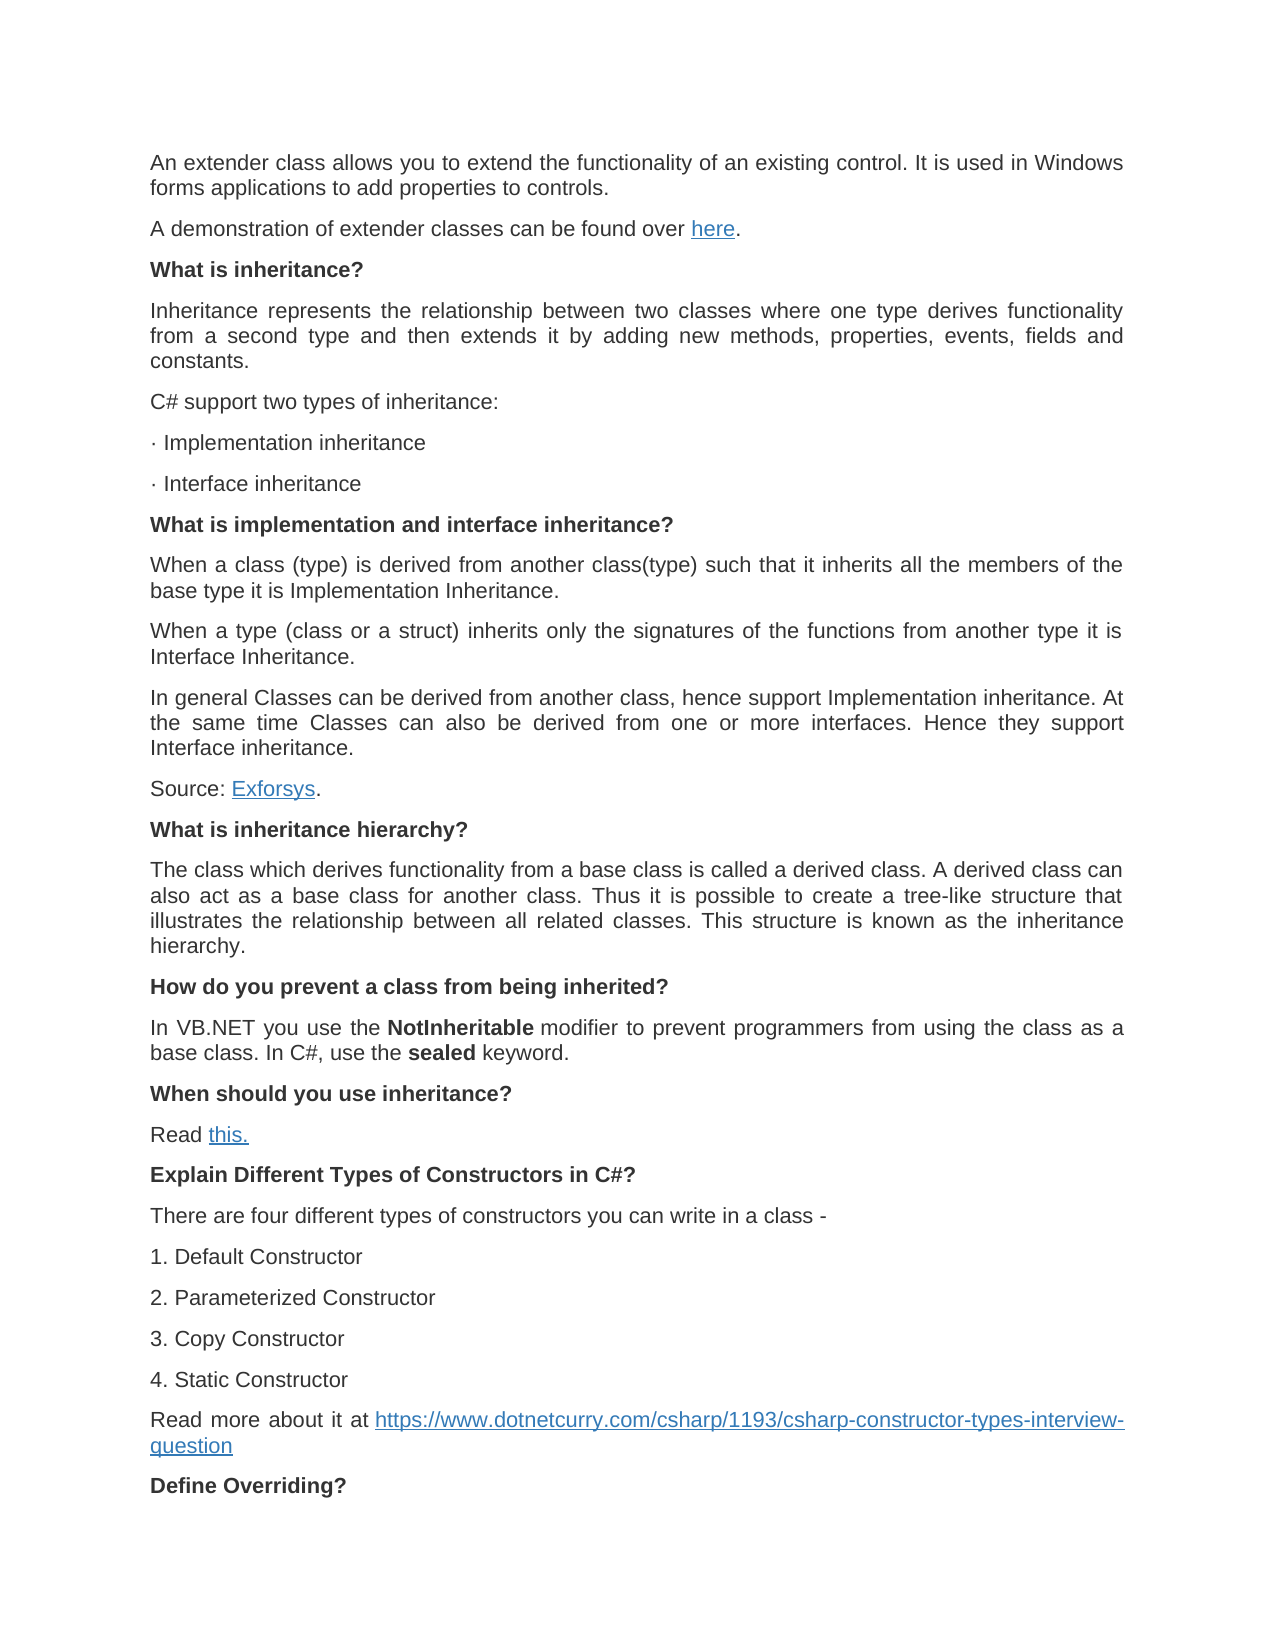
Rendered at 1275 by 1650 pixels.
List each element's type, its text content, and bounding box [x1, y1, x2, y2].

text Read this. [150, 1121, 1125, 1147]
text How do you prevent a class from being inherited? [150, 974, 1125, 999]
text Inheritance represents the relationship between two classes where one type derives functionality from a second type and then extends it by adding new methods, properties, events, fields and constants. [150, 298, 1125, 373]
text The class which derives functionality from a base class is called a derived class. A derived class can also act as a base class for another class. Thus it is possible to create a tree-like structure that illustrates the relationship between all related classes. This structure is known as the inheritance hierarchy. [150, 857, 1125, 958]
text Explain Different Types of Constructors in C#? [150, 1162, 1125, 1187]
text Define Overriding? [150, 1473, 1125, 1498]
text · Interface inheritance [150, 471, 1125, 496]
text C# support two types of inheritance: [150, 389, 1125, 414]
text When should you use inheritance? [150, 1081, 1125, 1106]
text 2. Parameterized Constructor [150, 1285, 1125, 1310]
text · Implementation inheritance [150, 430, 1125, 455]
text 4. Static Constructor [150, 1366, 1125, 1392]
text What is implementation and interface inheritance? [150, 511, 1125, 537]
text A demonstration of extender classes can be found over here. [150, 216, 1125, 241]
text 1. Default Constructor [150, 1244, 1125, 1269]
text 3. Copy Constructor [150, 1326, 1125, 1351]
text Source: Exforsys. [150, 776, 1125, 801]
text What is inheritance? [150, 257, 1125, 282]
text What is inheritance hierarchy? [150, 816, 1125, 842]
text In VB.NET you use the NotInheritable modifier to prevent programmers from using the class as a base class. In C#, use the sealed keyword. [150, 1014, 1125, 1065]
text When a type (class or a struct) inherits only the signatures of the functions from another type it is Interface Inheritance. [150, 618, 1125, 669]
text An extender class allows you to extend the functionality of an existing control. It is used in Windows forms applications to add properties to controls. [150, 150, 1125, 200]
text Read more about it at https://www.dotnetcurry.com/csharp/1193/csharp-constructor-types-interview-question [150, 1407, 1125, 1458]
text In general Classes can be derived from another class, hence support Implementation inheritance. At the same time Classes can also be derived from one or more interfaces. Hence they support Interface inheritance. [150, 684, 1125, 760]
text There are four different types of constructors you can write in a class - [150, 1203, 1125, 1228]
text When a class (type) is derived from another class(type) such that it inherits all the members of the base type it is Implementation Inheritance. [150, 552, 1125, 603]
